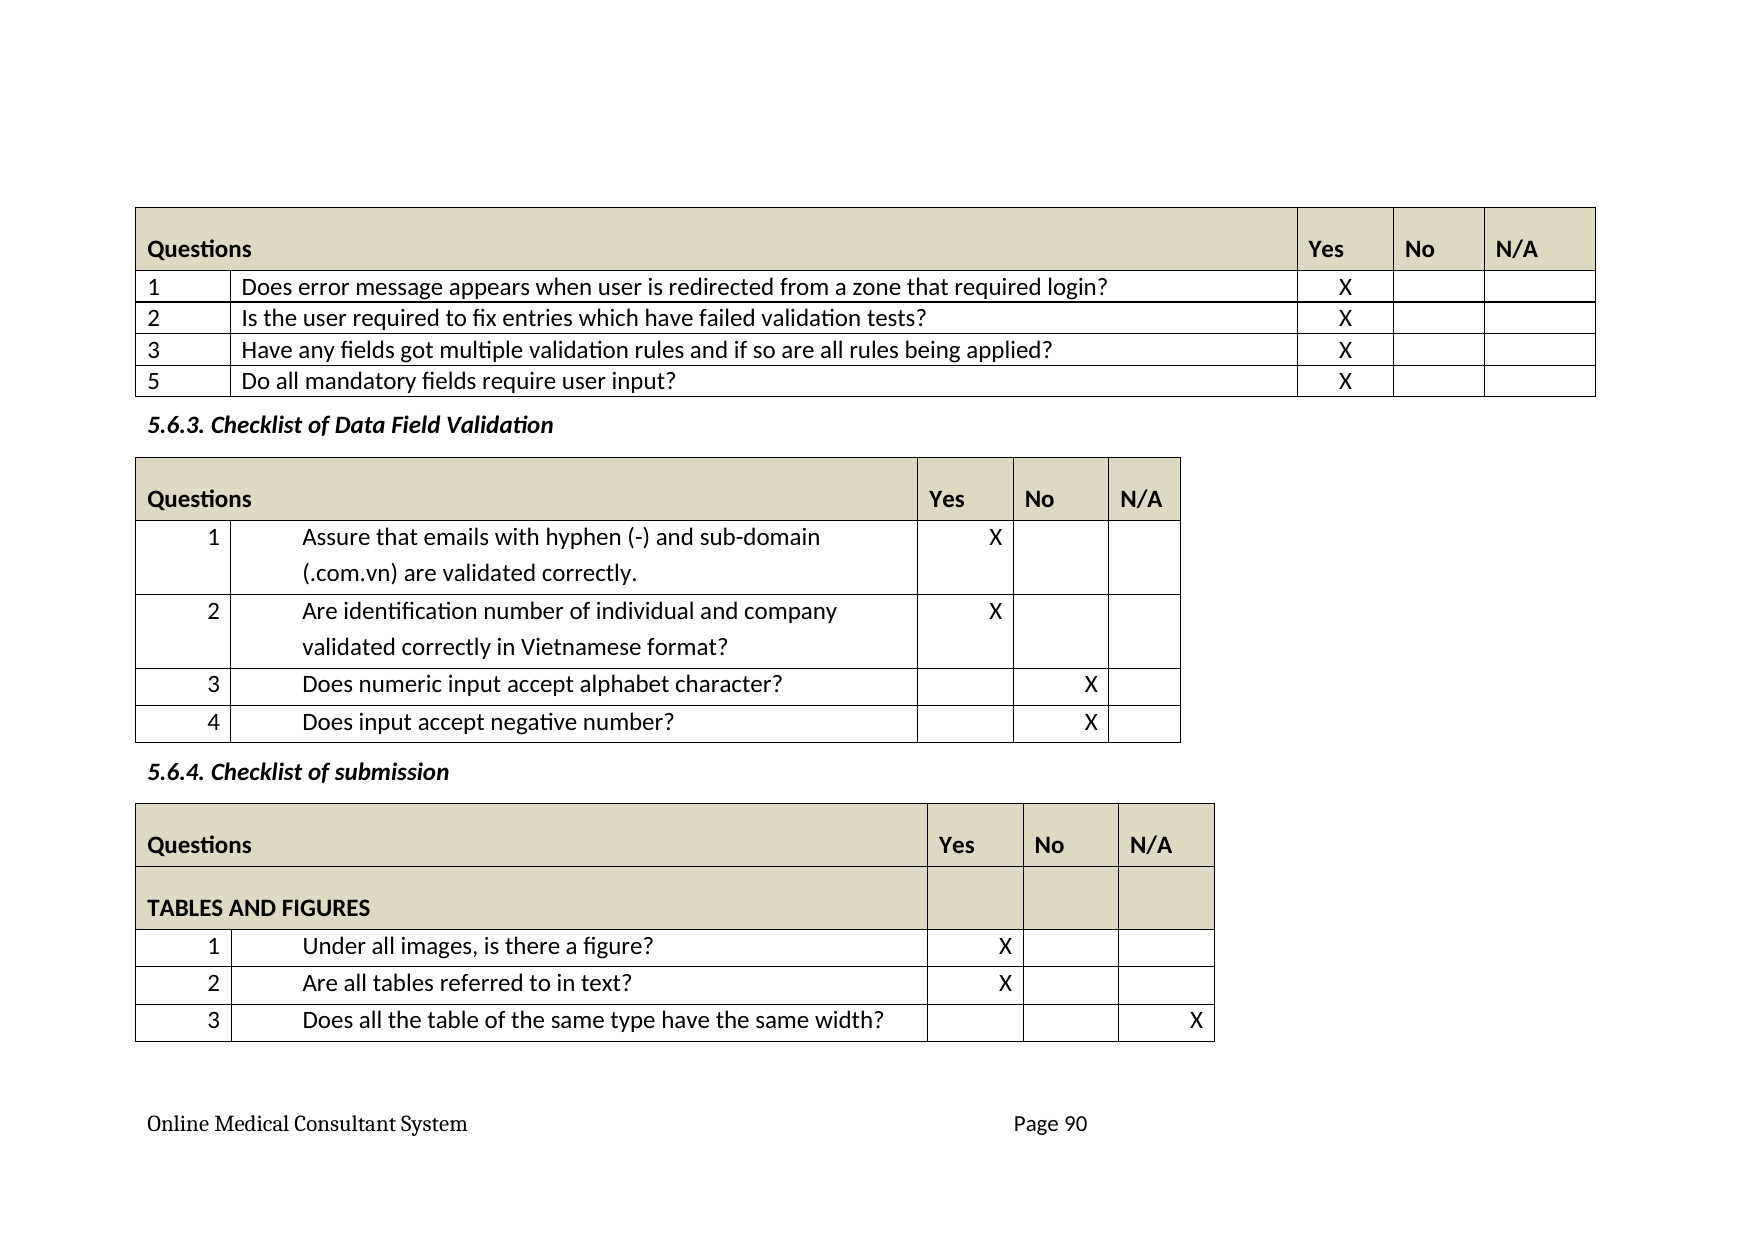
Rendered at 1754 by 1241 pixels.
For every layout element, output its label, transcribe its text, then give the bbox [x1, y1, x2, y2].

table_header No [1394, 208, 1484, 270]
table_header Questions [136, 804, 927, 866]
table_cell 5 [136, 366, 230, 396]
table_cell Does input accept negative number? [231, 706, 917, 742]
table_cell 4 [136, 706, 230, 742]
table_cell [1485, 334, 1595, 364]
table_cell [1109, 706, 1180, 742]
table_cell [1024, 930, 1118, 966]
table_cell [1024, 1005, 1118, 1041]
table_cell [1109, 595, 1180, 668]
table_cell [918, 669, 1013, 705]
table_header Yes [928, 804, 1023, 866]
table_cell X [1298, 271, 1393, 301]
table_cell X [928, 930, 1023, 966]
table_cell [928, 1005, 1023, 1041]
table_cell [1394, 366, 1484, 396]
table_cell X [1298, 366, 1393, 396]
table_header N/A [1485, 208, 1595, 270]
table_cell [1485, 303, 1595, 333]
table_cell Assure that emails with hyphen (-) and sub-domain (.com.vn) are validated correctly. [231, 521, 917, 594]
table_cell 2 [136, 967, 231, 1003]
table_cell 2 [136, 303, 230, 333]
table_cell [1109, 669, 1180, 705]
subtitle Checklist of submission [147, 756, 1607, 786]
table_cell 1 [136, 930, 231, 966]
table_cell TABLES AND FIGURES [136, 867, 927, 929]
table_cell X [918, 595, 1013, 668]
table_cell [1394, 271, 1484, 301]
table_cell Do all mandatory fields require user input? [231, 366, 1297, 396]
table_cell Does numeric input accept alphabet character? [231, 669, 917, 705]
subtitle Checklist of Data Field Validation [147, 409, 1607, 440]
table_cell [1024, 967, 1118, 1003]
table_cell [1119, 967, 1214, 1003]
table_cell 1 [136, 271, 230, 301]
table_cell [1485, 366, 1595, 396]
table_cell [1024, 867, 1118, 929]
table_cell Does all the table of the same type have the same width? [232, 1005, 927, 1041]
table_header N/A [1119, 804, 1214, 866]
table_cell [1014, 595, 1108, 668]
table_cell 1 [136, 521, 230, 594]
table_cell 3 [136, 334, 230, 364]
table_cell Under all images, is there a figure? [232, 930, 927, 966]
table_header Yes [918, 458, 1013, 520]
table_cell [1485, 271, 1595, 301]
table_cell X [1014, 669, 1108, 705]
table_header Yes [1298, 208, 1393, 270]
table_cell X [1298, 303, 1393, 333]
table_header N/A [1109, 458, 1180, 520]
table_cell [918, 706, 1013, 742]
table_header No [1014, 458, 1108, 520]
table_cell 3 [136, 1005, 231, 1041]
table_cell [1394, 303, 1484, 333]
table_cell X [1119, 1005, 1214, 1041]
table_cell Are all tables referred to in text? [232, 967, 927, 1003]
table_header Questions [136, 208, 1297, 270]
table_header Questions [136, 458, 917, 520]
table_cell X [918, 521, 1013, 594]
table_cell 2 [136, 595, 230, 668]
table_cell X [928, 967, 1023, 1003]
table_cell Have any fields got multiple validation rules and if so are all rules being applied? [231, 334, 1297, 364]
table_cell 3 [136, 669, 230, 705]
table_cell [928, 867, 1023, 929]
table_cell Does error message appears when user is redirected from a zone that required login? [231, 271, 1297, 301]
table_cell Is the user required to fix entries which have failed validation tests? [231, 303, 1297, 333]
table_cell X [1014, 706, 1108, 742]
table_cell [1109, 521, 1180, 594]
table_header No [1024, 804, 1118, 866]
table_cell [1119, 930, 1214, 966]
table_cell [1014, 521, 1108, 594]
table_cell [1119, 867, 1214, 929]
table_cell Are identification number of individual and company validated correctly in Vietnamese format? [231, 595, 917, 668]
table_cell X [1298, 334, 1393, 364]
table_cell [1394, 334, 1484, 364]
